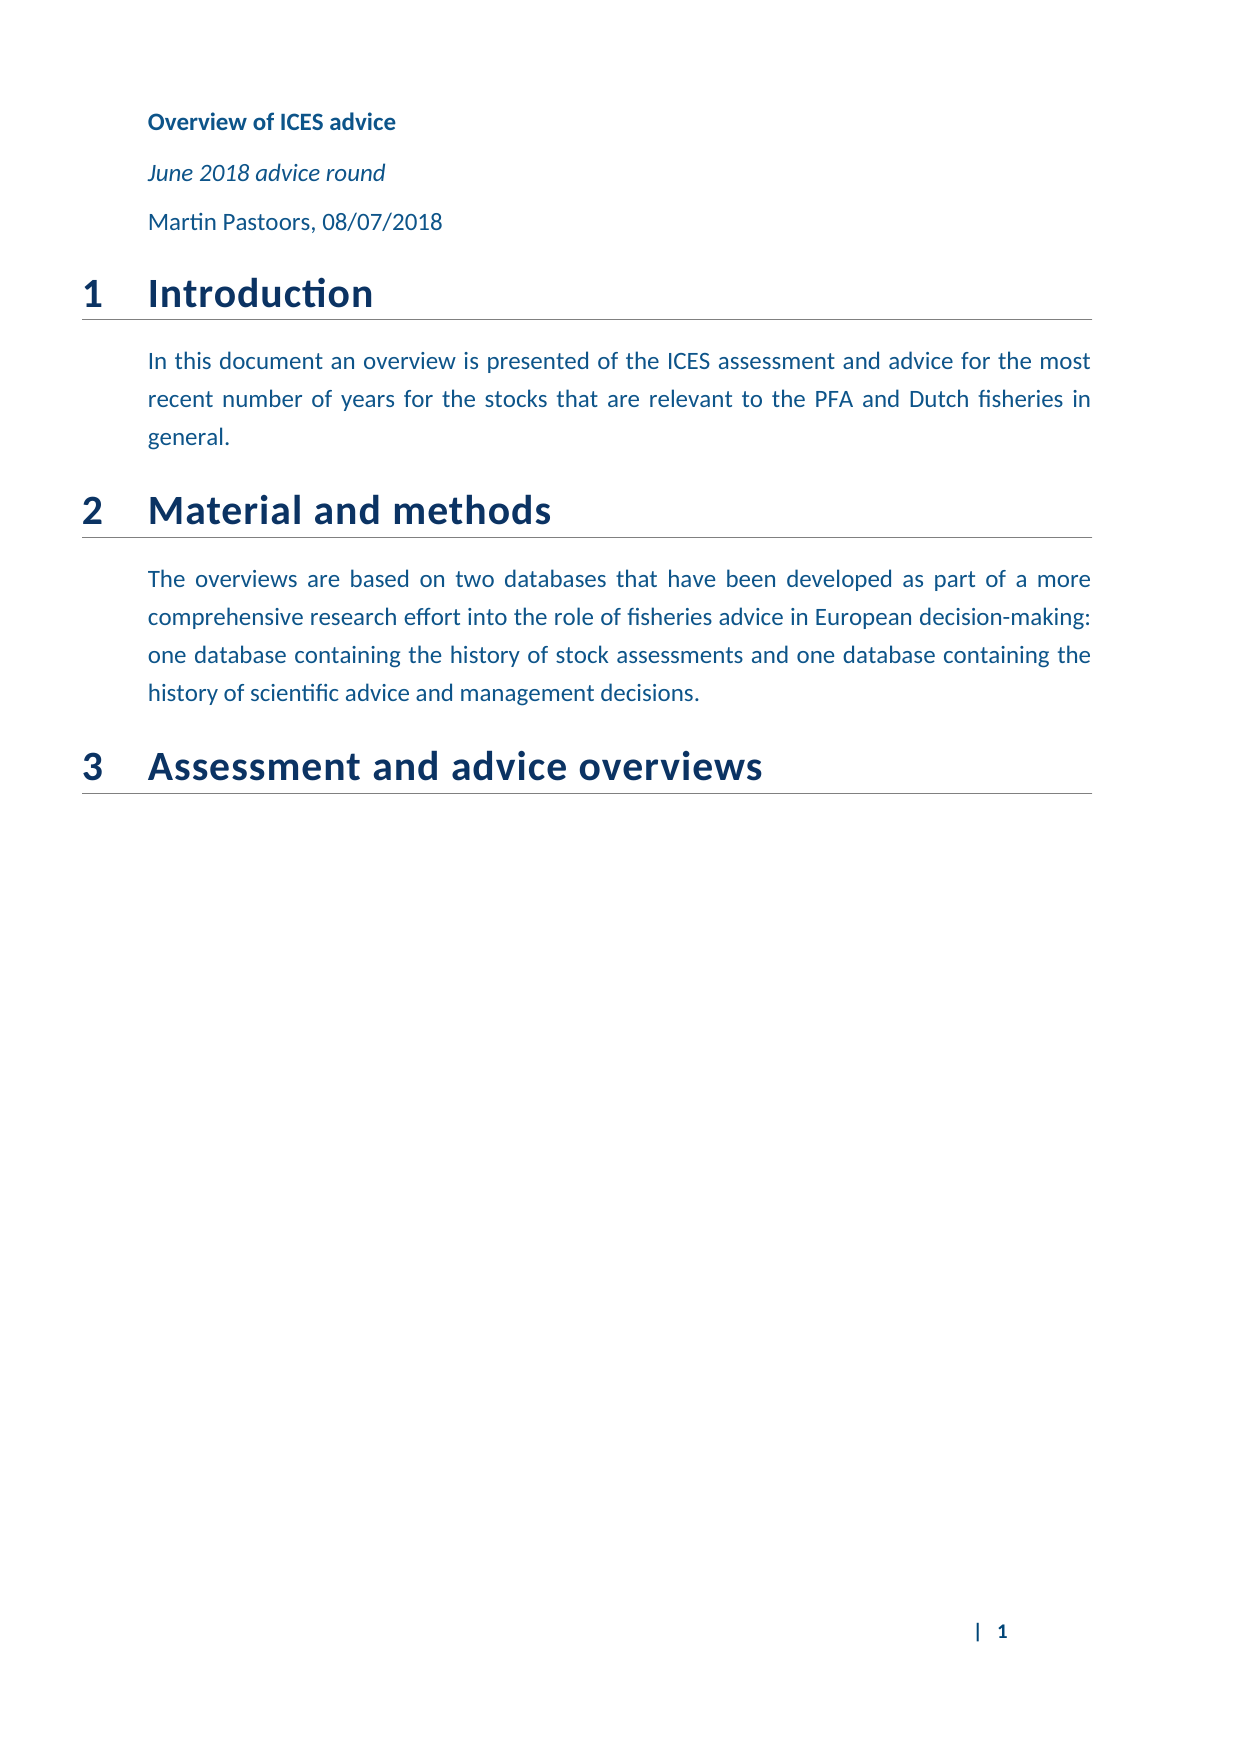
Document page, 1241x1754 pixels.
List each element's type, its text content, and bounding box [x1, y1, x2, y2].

text Martin Pastoors, 08/07/2018 [148, 207, 1092, 237]
subtitle Assessment and advice overviews [82, 740, 1092, 793]
text June 2018 advice round [148, 157, 1092, 187]
subtitle Introduction [82, 267, 1092, 319]
subtitle Material and methods [82, 484, 1092, 537]
